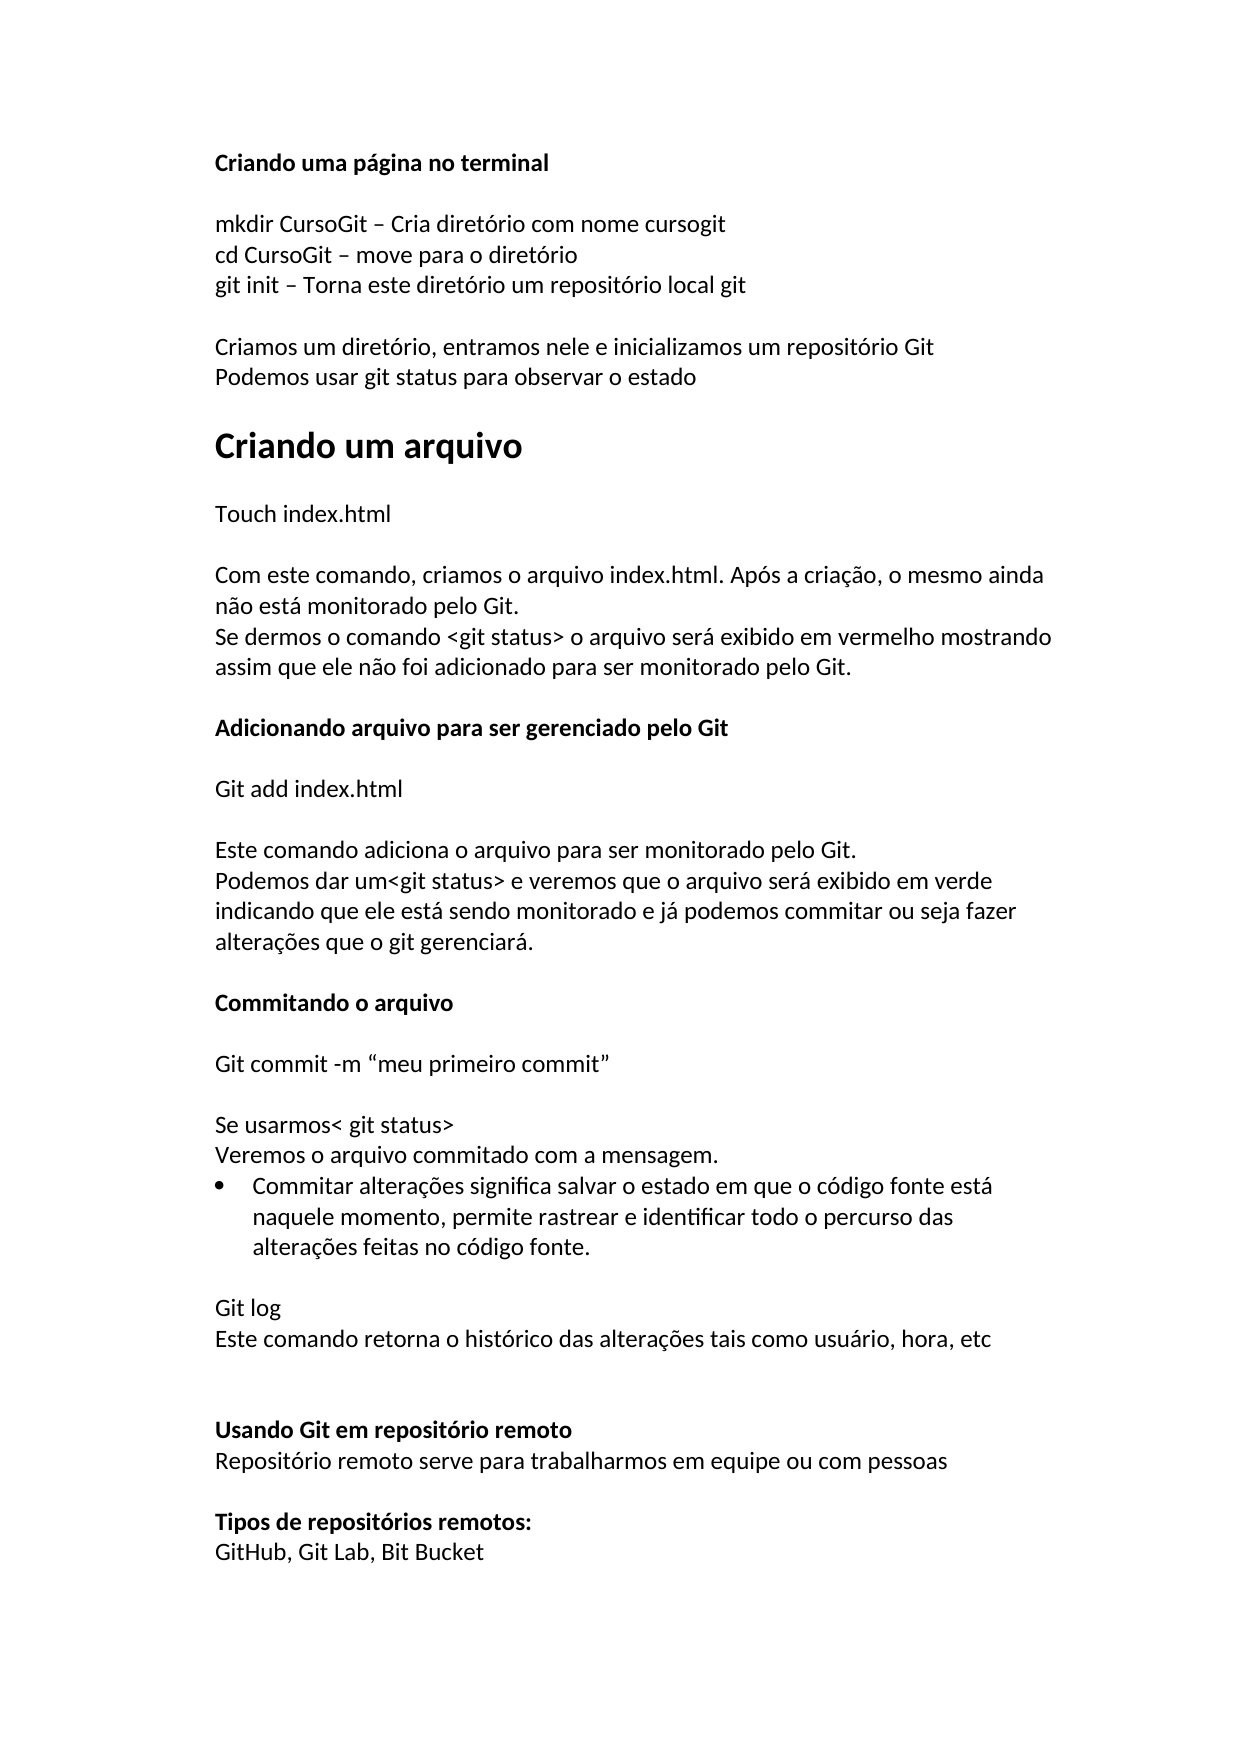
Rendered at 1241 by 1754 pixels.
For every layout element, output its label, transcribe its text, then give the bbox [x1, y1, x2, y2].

text Git log [215, 1292, 1063, 1323]
text Usando Git em repositório remoto [215, 1414, 1063, 1445]
text Tipos de repositórios remotos: [215, 1506, 1063, 1536]
text Git commit -m “meu primeiro commit” [215, 1048, 1063, 1078]
text GitHub, Git Lab, Bit Bucket [215, 1536, 1063, 1567]
list Commitar alterações significa salvar o estado em que o código fonte está naquele momento, permite rastrear e identificar todo o percurso das alterações feitas no código fonte. [215, 1170, 1063, 1262]
text Este comando adiciona o arquivo para ser monitorado pelo Git. [215, 834, 1063, 865]
text Este comando retorna o histórico das alterações tais como usuário, hora, etc [215, 1323, 1063, 1353]
text Veremos o arquivo commitado com a mensagem. [215, 1139, 1063, 1170]
text Adicionando arquivo para ser gerenciado pelo Git [215, 712, 1063, 743]
text Podemos dar um<git status> e veremos que o arquivo será exibido em verde indicando que ele está sendo monitorado e já podemos commitar ou seja fazer alterações que o git gerenciará. [215, 865, 1063, 956]
text Criamos um diretório, entramos nele e inicializamos um repositório Git [215, 331, 1063, 361]
text Podemos usar git status para observar o estado [215, 361, 1063, 392]
text Criando um arquivo [215, 422, 1063, 468]
text Git add index.html [215, 773, 1063, 804]
text Repositório remoto serve para trabalharmos em equipe ou com pessoas [215, 1445, 1063, 1475]
text git init – Torna este diretório um repositório local git [215, 270, 1063, 300]
text Se dermos o comando <git status> o arquivo será exibido em vermelho mostrando assim que ele não foi adicionado para ser monitorado pelo Git. [215, 621, 1063, 682]
text mkdir CursoGit – Cria diretório com nome cursogit [215, 209, 1063, 239]
text Criando uma página no terminal [215, 148, 1063, 178]
text Se usarmos< git status> [215, 1109, 1063, 1139]
text Com este comando, criamos o arquivo index.html. Após a criação, o mesmo ainda não está monitorado pelo Git. [215, 560, 1063, 621]
text cd CursoGit – move para o diretório [215, 239, 1063, 270]
text Commitando o arquivo [215, 987, 1063, 1017]
text Touch index.html [215, 499, 1063, 529]
